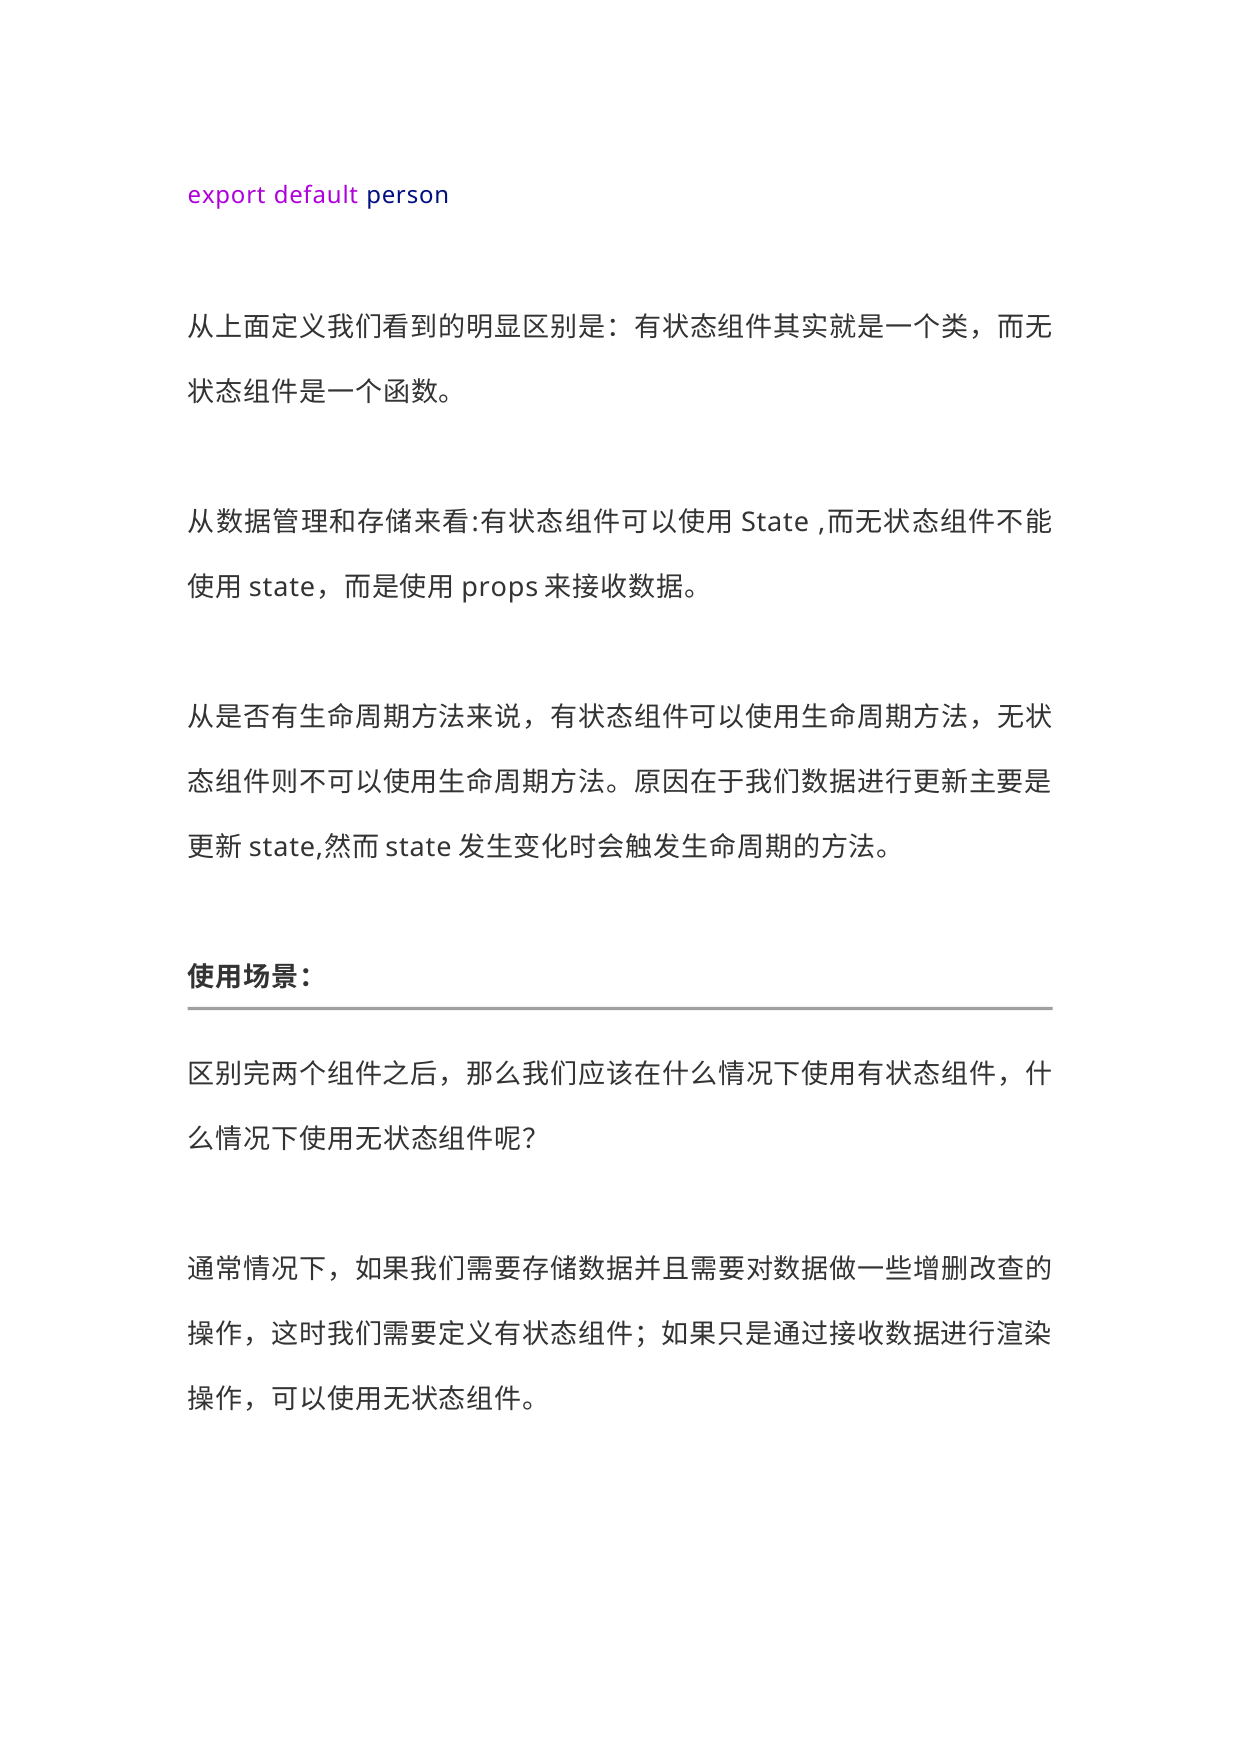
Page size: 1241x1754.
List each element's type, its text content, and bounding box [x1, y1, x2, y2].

text 区别完两个组件之后，那么我们应该在什么情况下使用有状态组件，什么情况下使用无状态组件呢？ [187, 1039, 1053, 1169]
text 从上面定义我们看到的明显区别是：有状态组件其实就是一个类，而无状态组件是一个函数。 [187, 292, 1053, 422]
text 通常情况下，如果我们需要存储数据并且需要对数据做一些增删改查的操作，这时我们需要定义有状态组件；如果只是通过接收数据进行渲染操作，可以使用无状态组件。 [187, 1234, 1053, 1429]
text export default person [187, 162, 1053, 227]
text 从是否有生命周期方法来说，有状态组件可以使用生命周期方法，无状态组件则不可以使用生命周期方法。原因在于我们数据进行更新主要是更新state,然而state发生变化时会触发生命周期的方法。 [187, 682, 1053, 877]
text 从数据管理和存储来看:有状态组件可以使用State ,而无状态组件不能使用state，而是使用props来接收数据。 [187, 487, 1053, 617]
text 使用场景： [187, 942, 1053, 1006]
